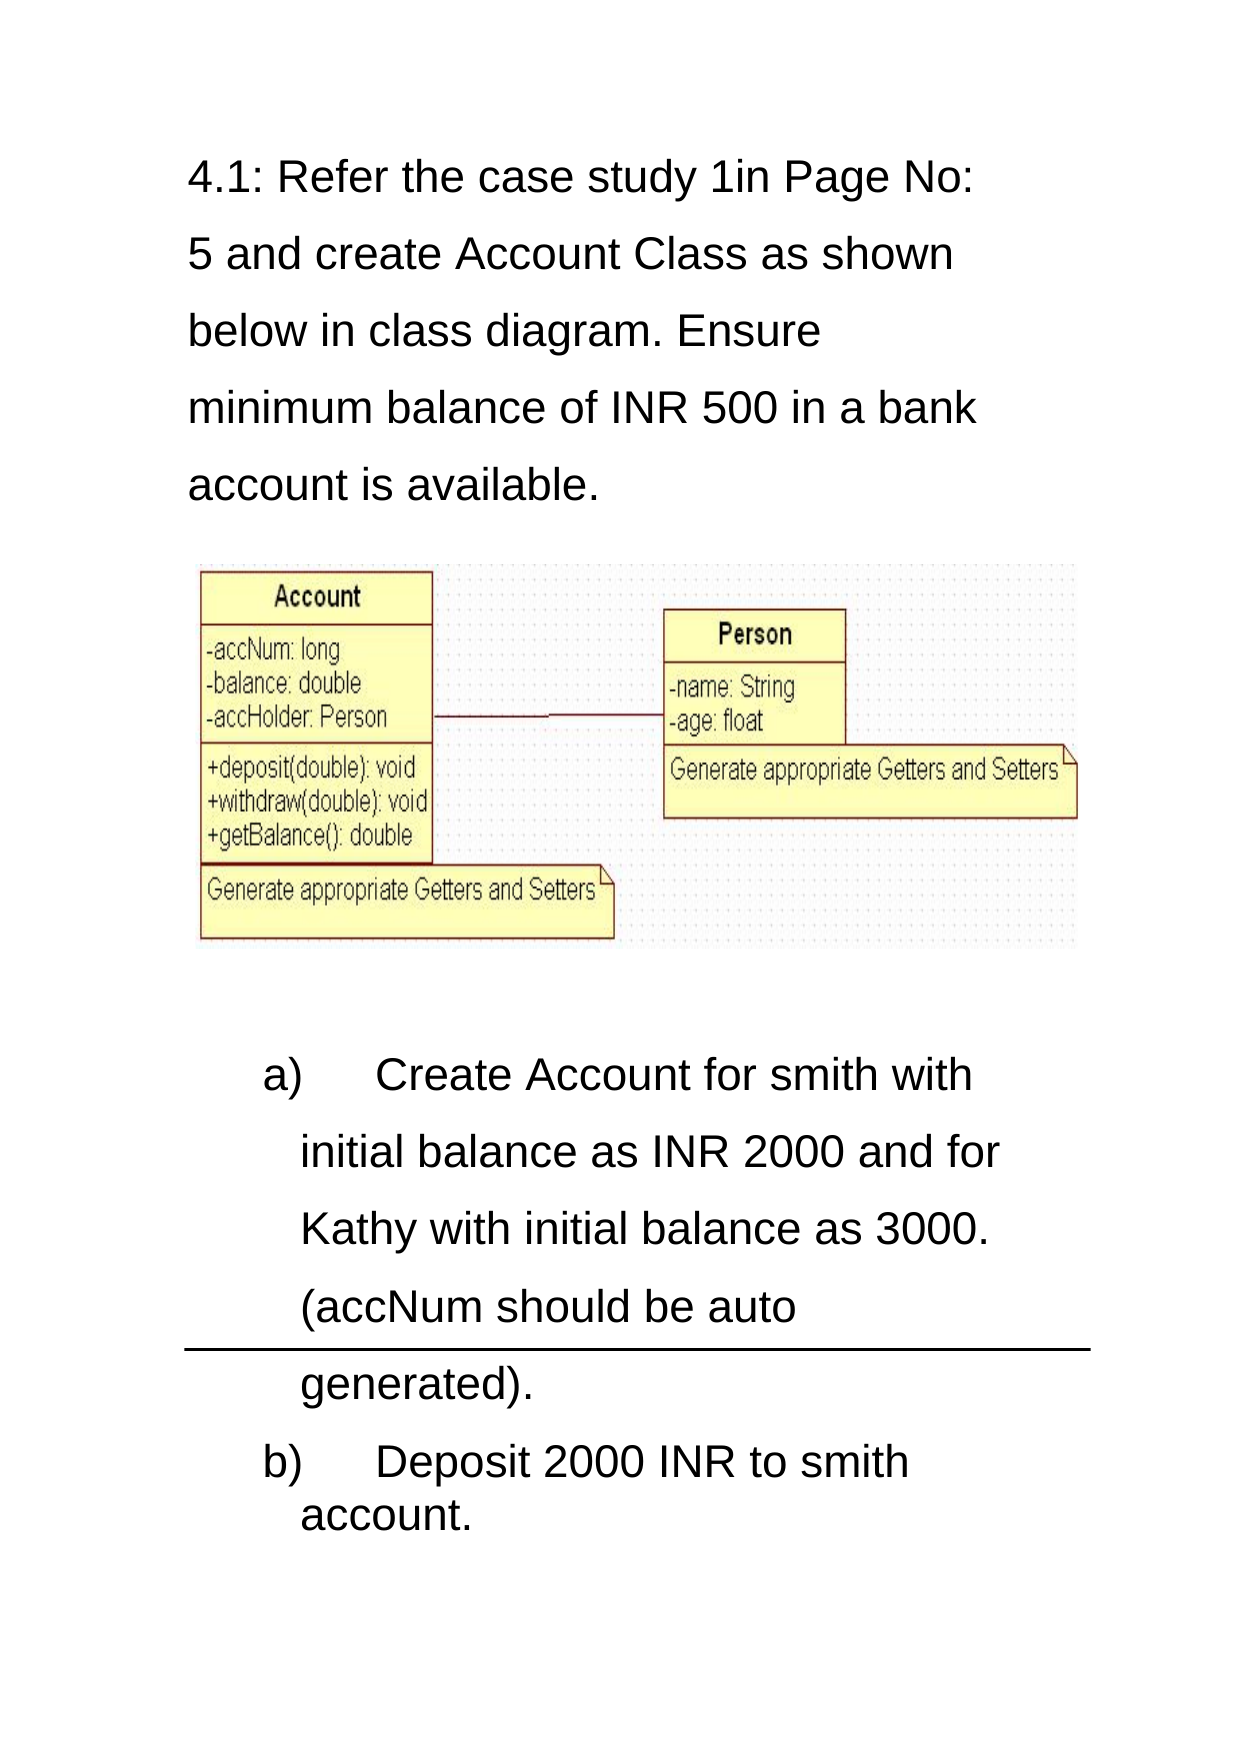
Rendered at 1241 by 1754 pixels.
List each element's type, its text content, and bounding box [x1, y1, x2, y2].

picture [1017, 1347, 1091, 1351]
list Create Account for smith with initial balance as INR 2000 and for Kathy with initial balance as 3000.(accNum should be auto generated). [262, 1047, 1017, 1409]
picture [184, 1347, 262, 1351]
list Deposit 2000 INR to smith account. [262, 1434, 1090, 1540]
picture [195, 564, 1082, 949]
text 4.1: Refer the case study 1in Page No: 5 and create Account Class as shown below in class diagram. Ensure minimum balance of INR 500 in a bank account is available. [187, 150, 1001, 510]
